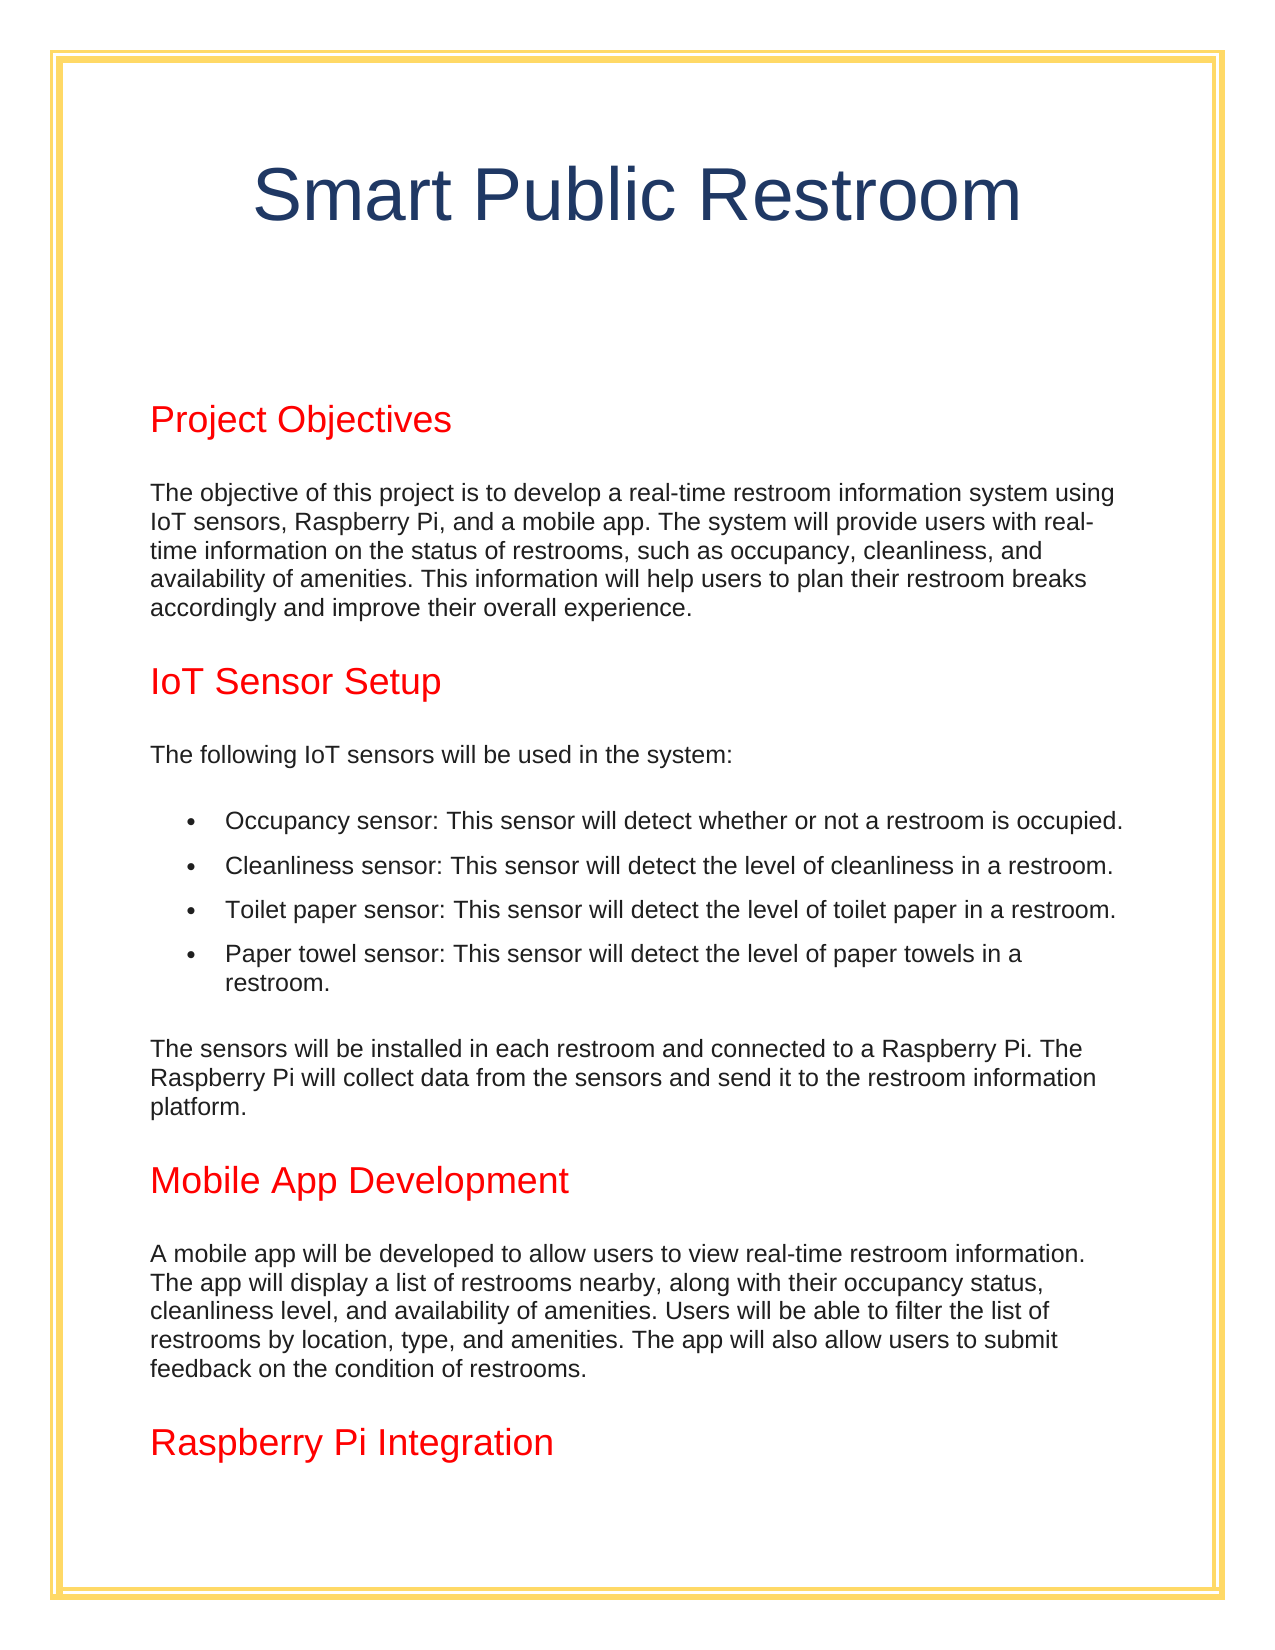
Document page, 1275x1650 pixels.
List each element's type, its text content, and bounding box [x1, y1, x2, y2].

text Smart Public Restroom [150, 150, 1125, 236]
list Cleanliness sensor: This sensor will detect the level of cleanliness in a restroom. [187, 851, 1125, 879]
text The following IoT sensors will be used in the system: [150, 740, 1125, 769]
text Mobile App Development [150, 1158, 1125, 1201]
list Toilet paper sensor: This sensor will detect the level of toilet paper in a restroom. [187, 895, 1125, 924]
text IoT Sensor Setup [150, 659, 1125, 702]
text Raspberry Pi Integration [150, 1420, 1125, 1463]
list Paper towel sensor: This sensor will detect the level of paper towels in a restroom. [187, 939, 1125, 997]
text The objective of this project is to develop a real-time restroom information system using IoT sensors, Raspberry Pi, and a mobile app. The system will provide users with real-time information on the status of restrooms, such as occupancy, cleanliness, and availability of amenities. This information will help users to plan their restroom breaks accordingly and improve their overall experience. [150, 478, 1125, 622]
text The sensors will be installed in each restroom and connected to a Raspberry Pi. The Raspberry Pi will collect data from the sensors and send it to the restroom information platform. [150, 1034, 1125, 1121]
text Project Objectives [150, 354, 1125, 441]
text A mobile app will be developed to allow users to view real-time restroom information. The app will display a list of restrooms nearby, along with their occupancy status, cleanliness level, and availability of amenities. Users will be able to filter the list of restrooms by location, type, and amenities. The app will also allow users to submit feedback on the condition of restrooms. [150, 1239, 1125, 1382]
list Occupancy sensor: This sensor will detect whether or not a restroom is occupied. [187, 806, 1125, 835]
